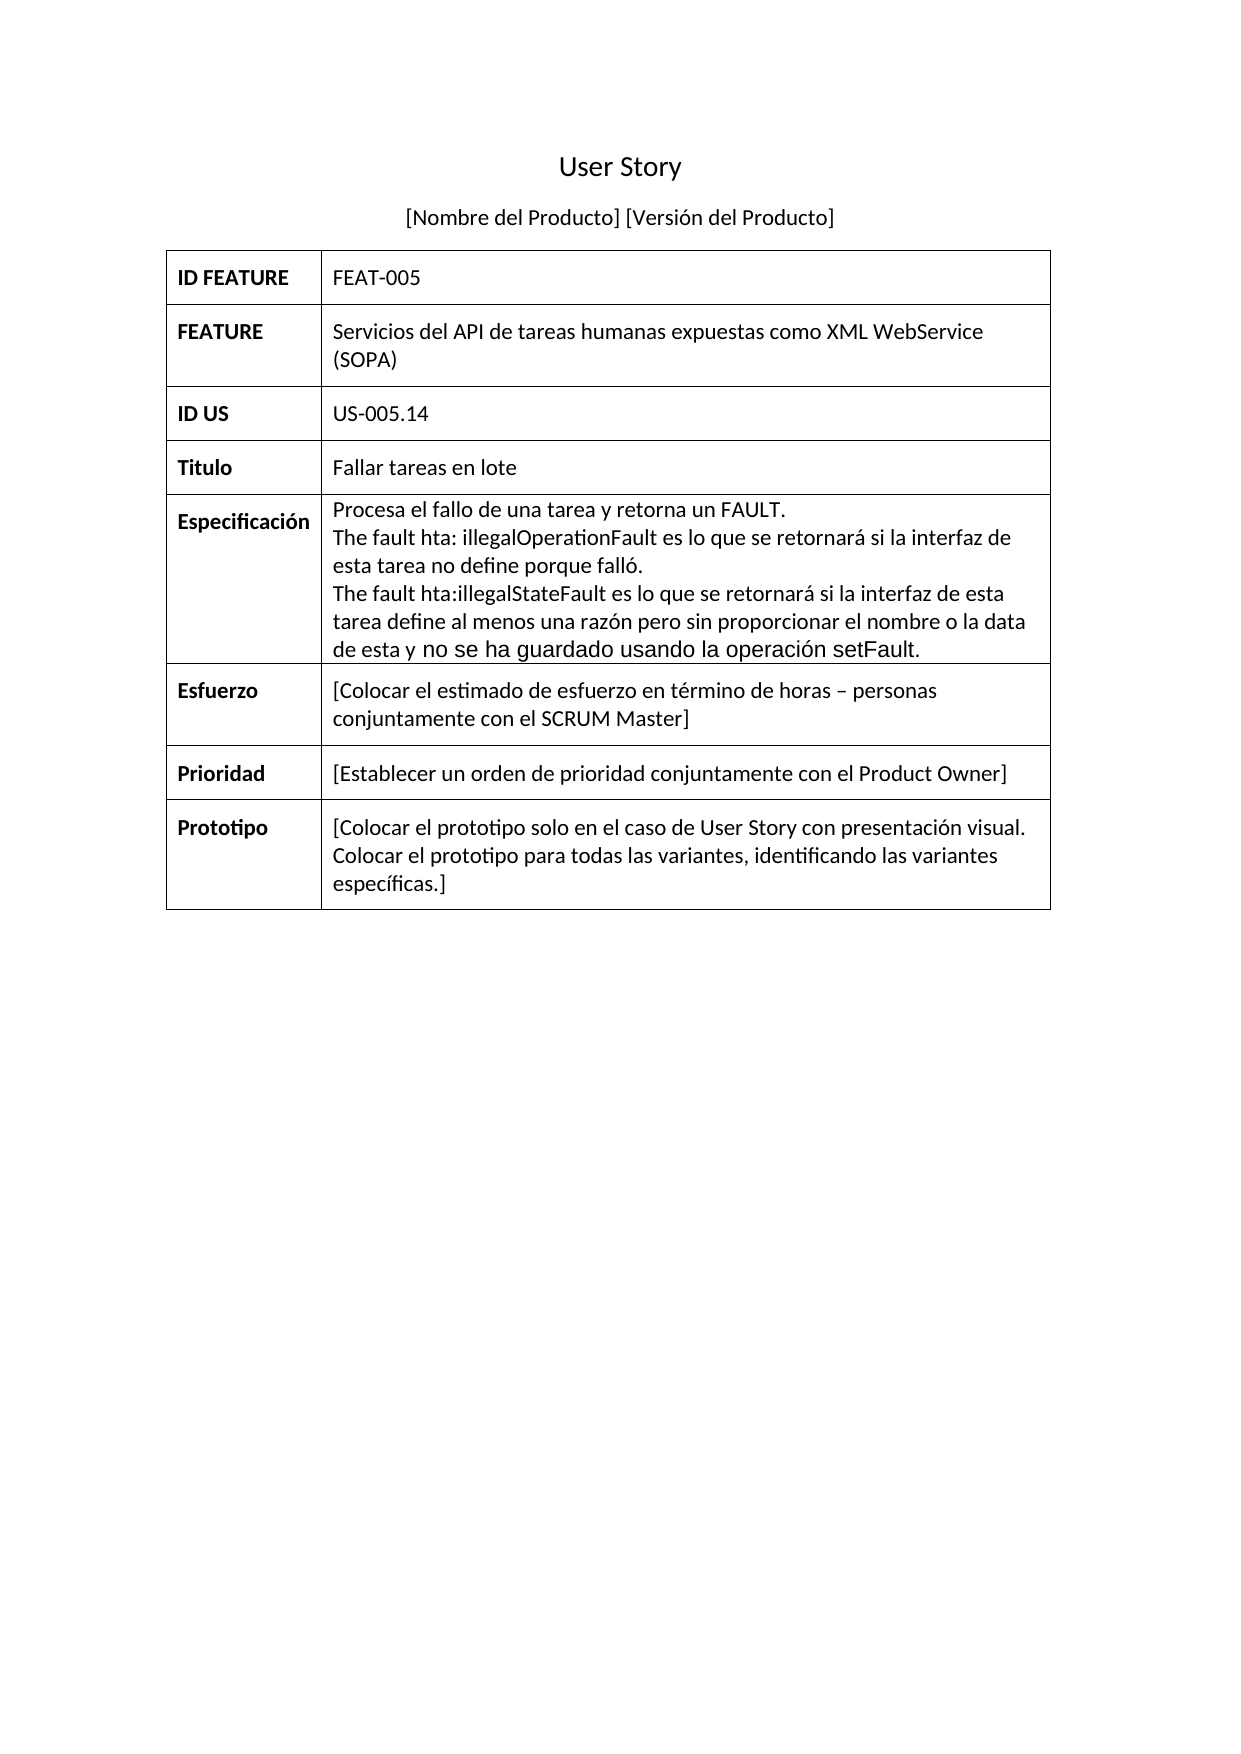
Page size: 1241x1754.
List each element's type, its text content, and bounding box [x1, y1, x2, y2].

table_cell Esfuerzo [167, 664, 321, 745]
table_cell Titulo [167, 441, 321, 494]
table_cell Procesa el fallo de una tarea y retorna un FAULT. The fault hta: illegalOperationFault es lo que se retornará si la interfaz de esta tarea no define porque falló. The fault hta:illegalStateFault es lo que se retornará si la interfaz de esta tarea define al menos una razón pero sin proporcionar el nombre o la data de esta y no se ha guardado usando la operación setFault. [322, 495, 1050, 663]
table_header ID FEATURE [167, 251, 321, 304]
table_cell [Colocar el prototipo solo en el caso de User Story con presentación visual. Colocar el prototipo para todas las variantes, identificando las variantes específicas.] [322, 800, 1050, 909]
table_cell Prototipo [167, 800, 321, 909]
table_header FEAT-005 [322, 251, 1050, 304]
table_cell Servicios del API de tareas humanas expuestas como XML WebService (SOPA) [322, 305, 1050, 386]
text [Nombre del Producto] [Versión del Producto] [177, 203, 1063, 231]
table_cell Fallar tareas en lote [322, 441, 1050, 494]
table_cell Especificación [167, 495, 321, 663]
table_cell US-005.14 [322, 387, 1050, 440]
table_cell [Colocar el estimado de esfuerzo en término de horas – personas conjuntamente con el SCRUM Master] [322, 664, 1050, 745]
text User Story [177, 148, 1063, 183]
table_cell FEATURE [167, 305, 321, 386]
table_cell ID US [167, 387, 321, 440]
table_cell [Establecer un orden de prioridad conjuntamente con el Product Owner] [322, 746, 1050, 799]
table_cell Prioridad [167, 746, 321, 799]
